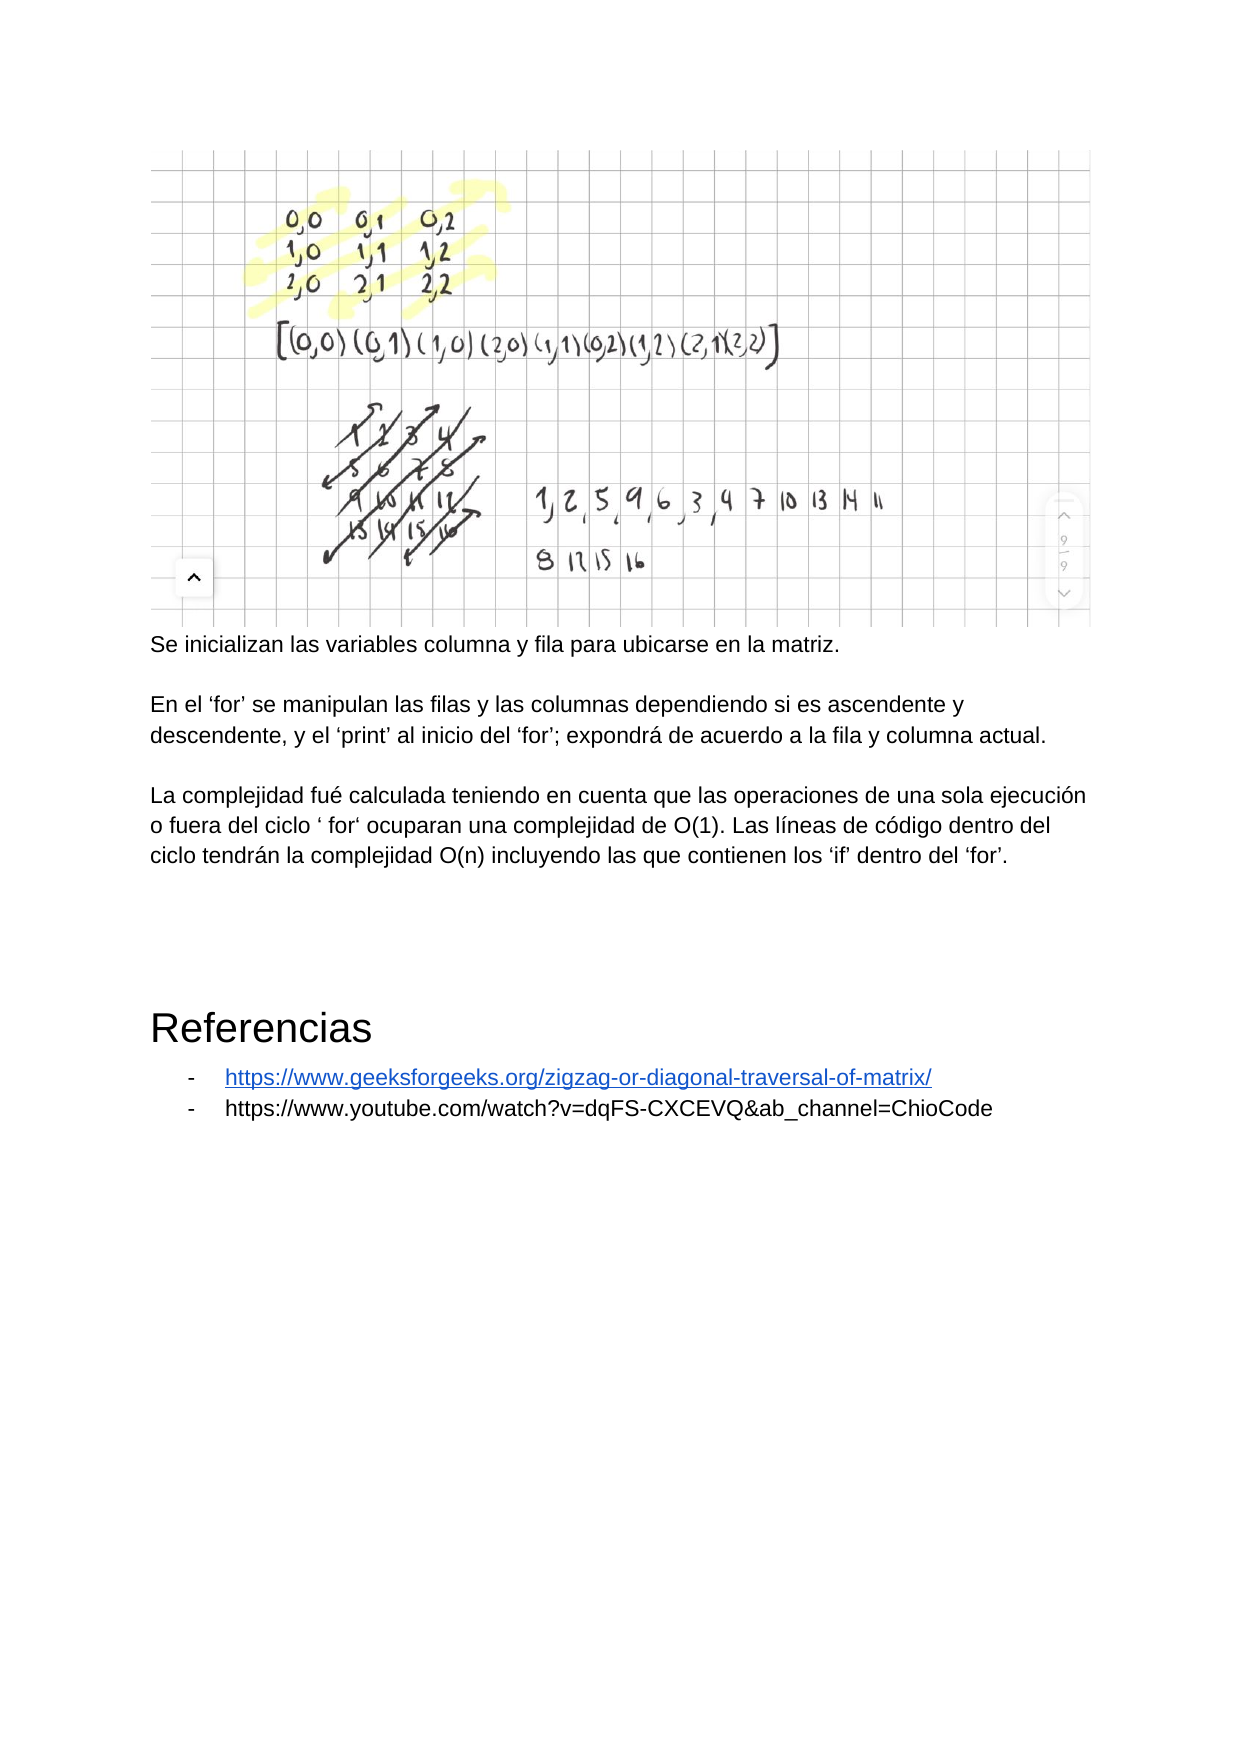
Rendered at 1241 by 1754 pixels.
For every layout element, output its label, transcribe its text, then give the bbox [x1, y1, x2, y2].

text Se inicializan las variables columna y fila para ubicarse en la matriz. [150, 631, 1090, 657]
text En el ‘for’ se manipulan las filas y las columnas dependiendo si es ascendente y descendente, y el ‘print’ al inicio del ‘for’; expondrá de acuerdo a la fila y columna actual. [150, 691, 1090, 748]
text La complejidad fué calculada teniendo en cuenta que las operaciones de una sola ejecución o fuera del ciclo ‘ for‘ ocuparan una complejidad de O(1). Las líneas de código dentro del ciclo tendrán la complejidad O(n) incluyendo las que contienen los ‘if’ dentro del ‘for’. [150, 782, 1090, 869]
picture [150, 150, 1091, 627]
subtitle Referencias [150, 1004, 1090, 1052]
list https://www.youtube.com/watch?v=dqFS-CXCEVQ&ab_channel=ChioCode [187, 1094, 1090, 1121]
list https://www.geeksforgeeks.org/zigzag-or-diagonal-traversal-of-matrix/ [187, 1064, 1090, 1091]
